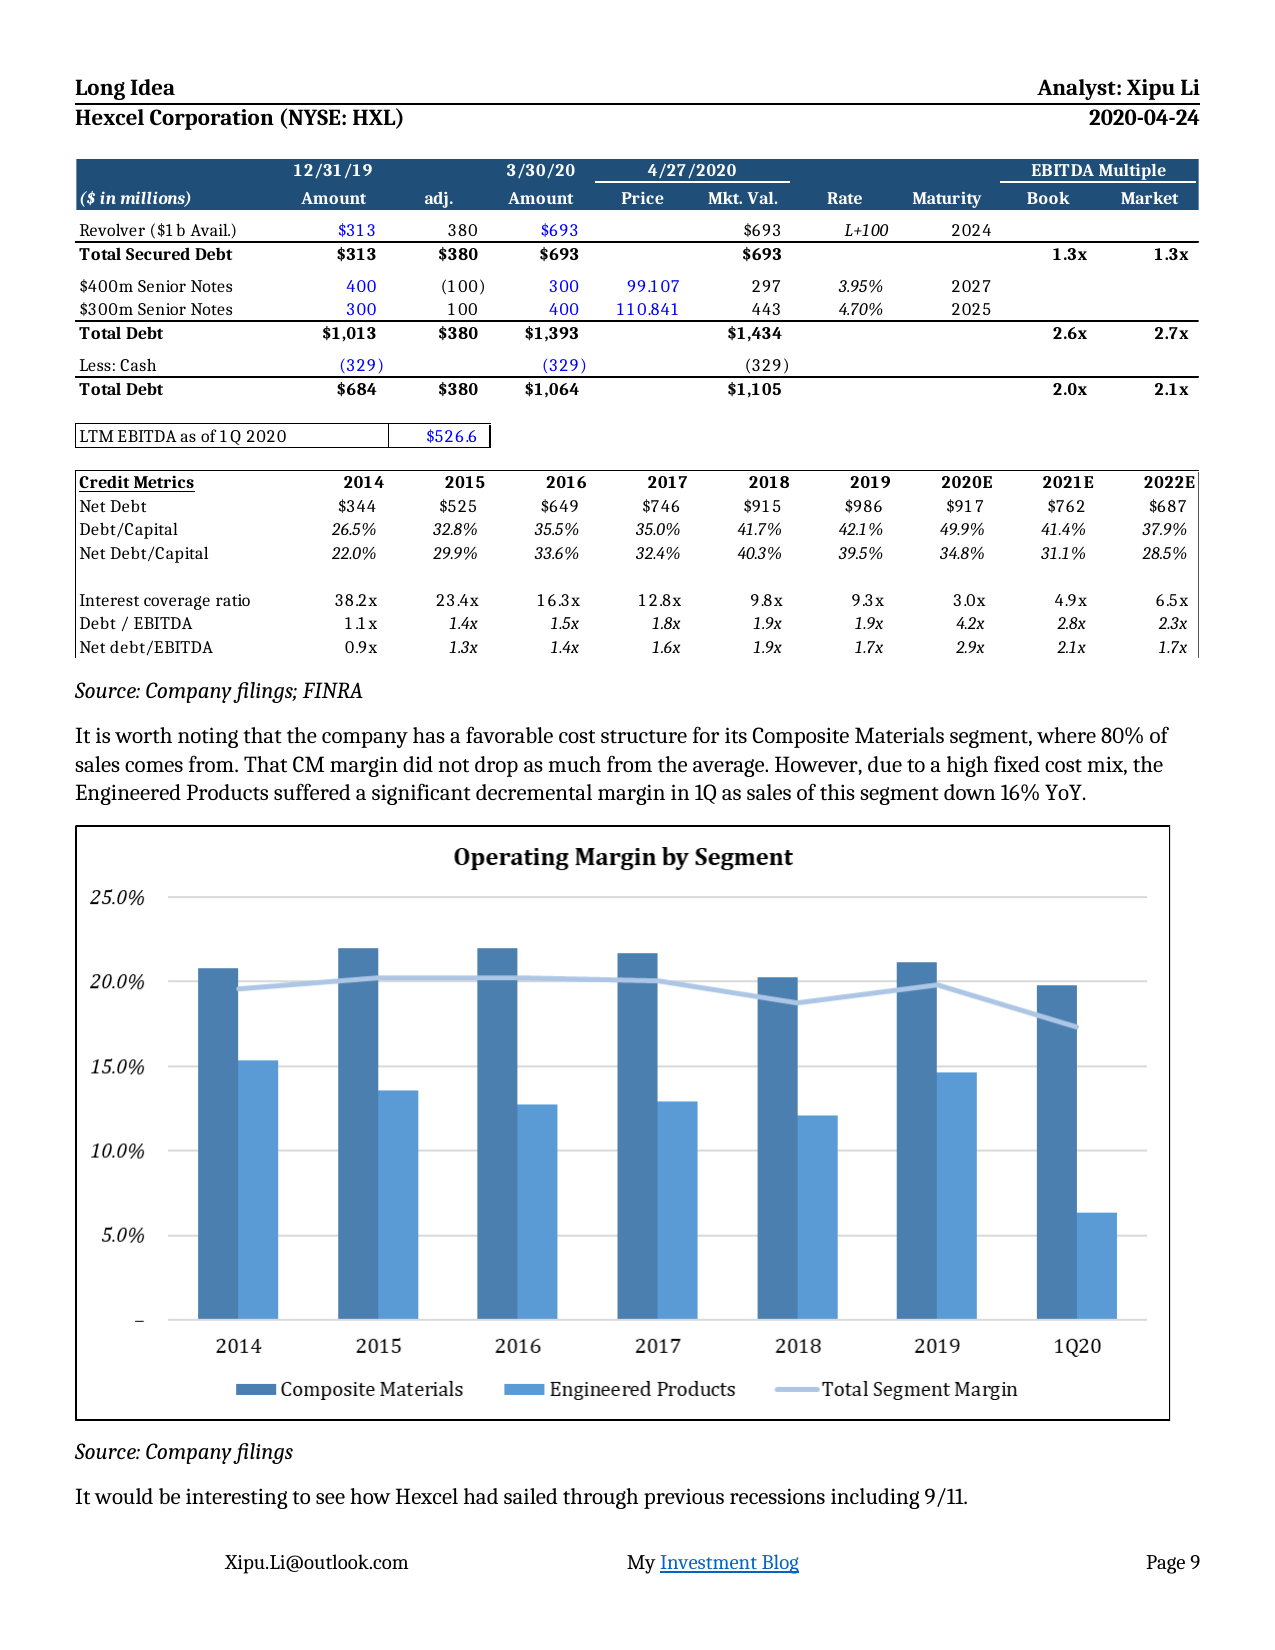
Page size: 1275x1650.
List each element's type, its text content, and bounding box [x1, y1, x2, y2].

text Source: Company filings [75, 1439, 1200, 1465]
picture [75, 825, 1171, 1421]
text Source: Company filings; FINRA [75, 678, 1200, 704]
text It would be interesting to see how Hexcel had sailed through previous recessions including 9/11. [75, 1484, 1200, 1510]
text It is worth noting that the company has a favorable cost structure for its Composite Materials segment, where 80% of sales comes from. That CM margin did not drop as much from the average. However, due to a high fixed cost mix, the Engineered Products suffered a significant decremental margin in 1Q as sales of this segment down 16% YoY. [75, 723, 1200, 806]
